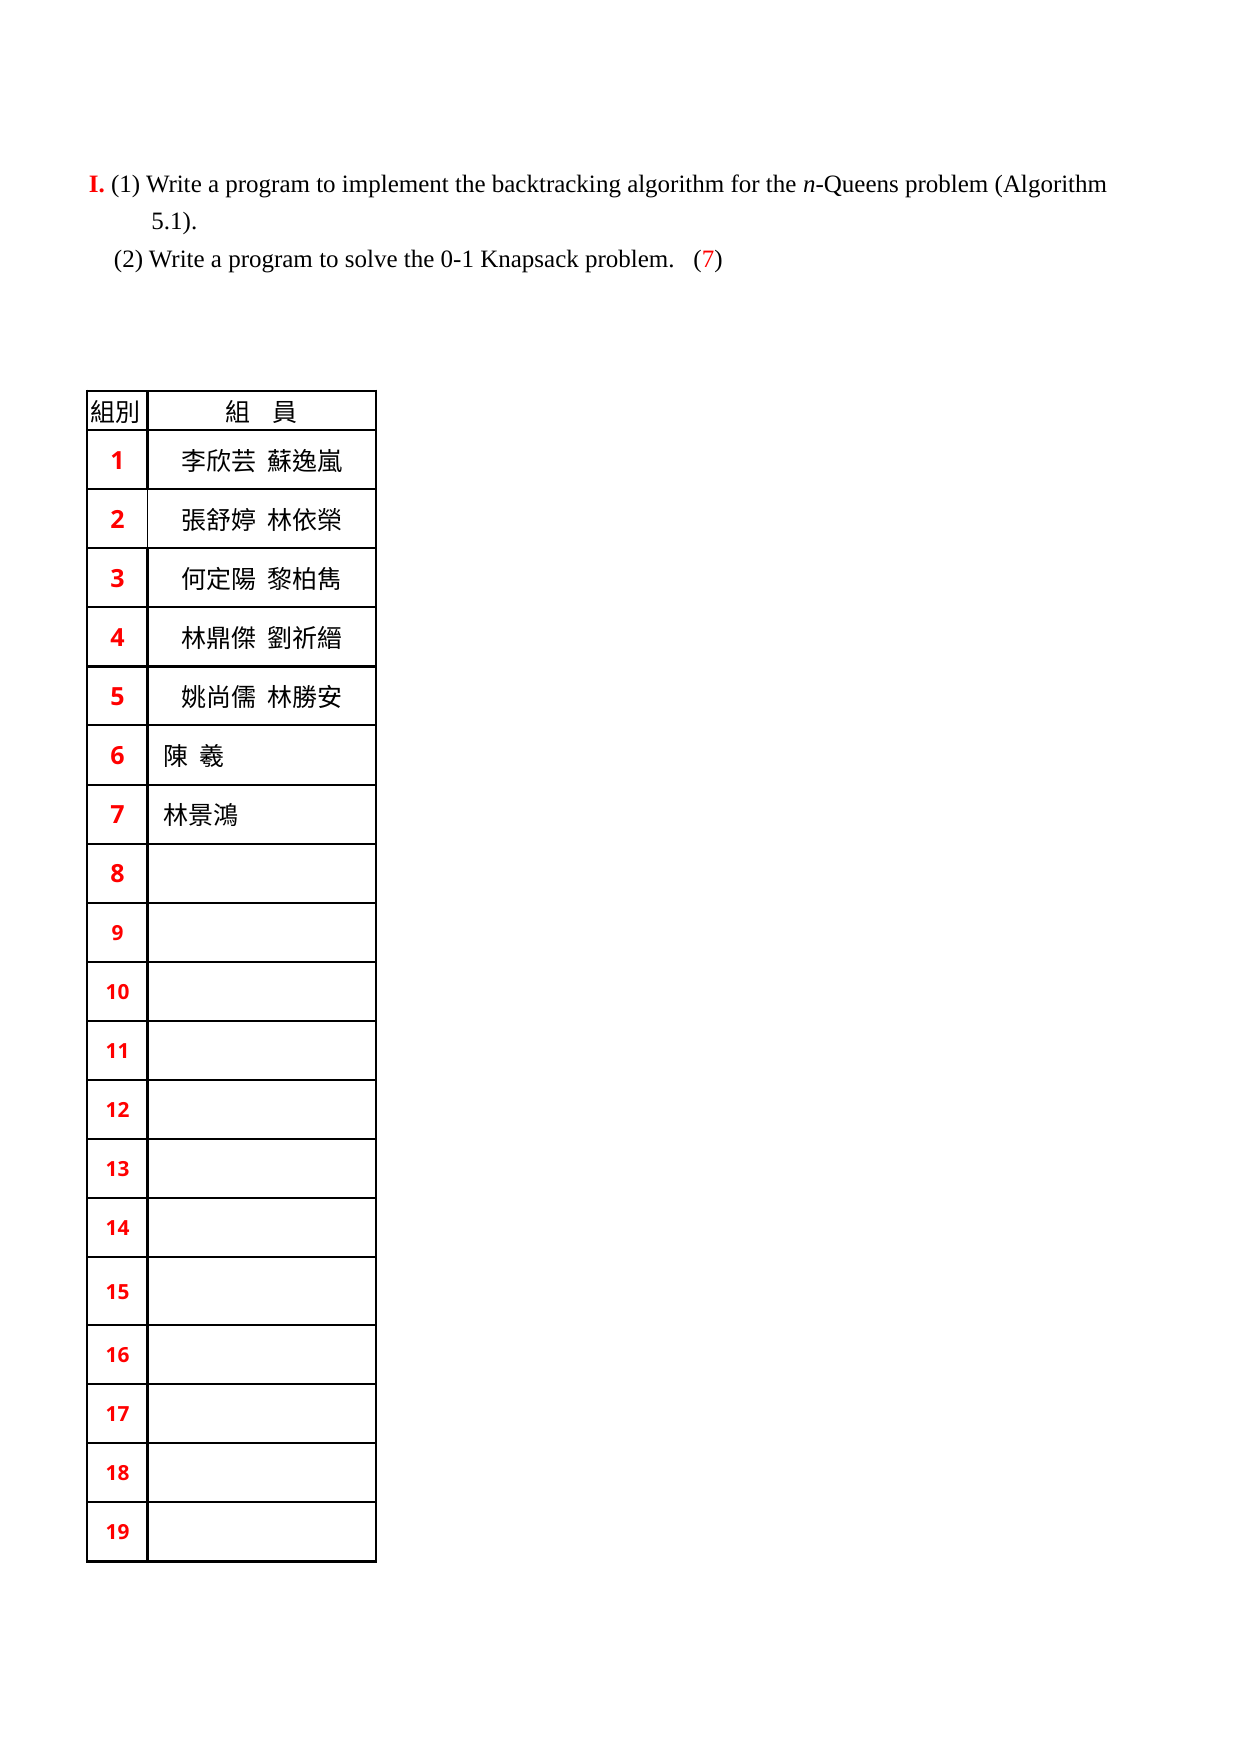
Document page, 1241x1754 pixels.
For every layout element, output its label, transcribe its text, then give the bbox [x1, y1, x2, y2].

table_cell 12 [88, 1081, 146, 1138]
table_cell 何定陽 黎柏雋 [149, 549, 375, 606]
text I. (1) Write a program to implement the backtracking algorithm for the n-Queens problem (Algorithm 5.1). [89, 164, 1152, 239]
table_cell 19 [88, 1503, 146, 1560]
table_cell 11 [88, 1022, 146, 1079]
table_cell 7 [88, 786, 146, 842]
table_cell [149, 1140, 375, 1197]
table_cell 林鼎傑 劉祈縉 [149, 608, 375, 665]
table_cell [149, 1326, 375, 1383]
table_cell 15 [88, 1258, 146, 1324]
table_cell 陳 羲 [149, 726, 375, 783]
table_cell 9 [88, 904, 146, 961]
table_cell 10 [88, 963, 146, 1020]
text (2) Write a program to solve the 0-1 Knapsack problem. (7) [114, 239, 1152, 277]
table_cell [149, 1385, 375, 1442]
table_cell 14 [88, 1199, 146, 1256]
table_cell 2 [88, 490, 147, 547]
table_cell [149, 1503, 375, 1560]
table_cell 3 [88, 549, 146, 606]
table_cell 4 [88, 608, 146, 665]
table_cell 5 [88, 668, 146, 724]
table_cell 李欣芸 蘇逸嵐 [149, 431, 375, 488]
table_cell [149, 1444, 375, 1501]
table_cell 林景鴻 [149, 786, 375, 842]
table_cell [149, 963, 375, 1020]
table_cell [149, 1199, 375, 1256]
table_cell 17 [88, 1385, 146, 1442]
table_cell 姚尚儒 林勝安 [149, 668, 375, 724]
table_cell [149, 845, 375, 902]
table_cell [149, 1022, 375, 1079]
table_cell 18 [88, 1444, 146, 1501]
table_header 組 員 [149, 392, 375, 429]
table_cell 張舒婷 林依榮 [148, 490, 375, 547]
table_header 組別 [88, 392, 146, 429]
table_cell 16 [88, 1326, 146, 1383]
table_cell 8 [88, 845, 146, 902]
table_cell 13 [88, 1140, 146, 1197]
table_cell 1 [88, 431, 146, 488]
table_cell 6 [88, 726, 146, 783]
table_cell [149, 1258, 375, 1324]
table_cell [149, 904, 375, 961]
table_cell [149, 1081, 375, 1138]
